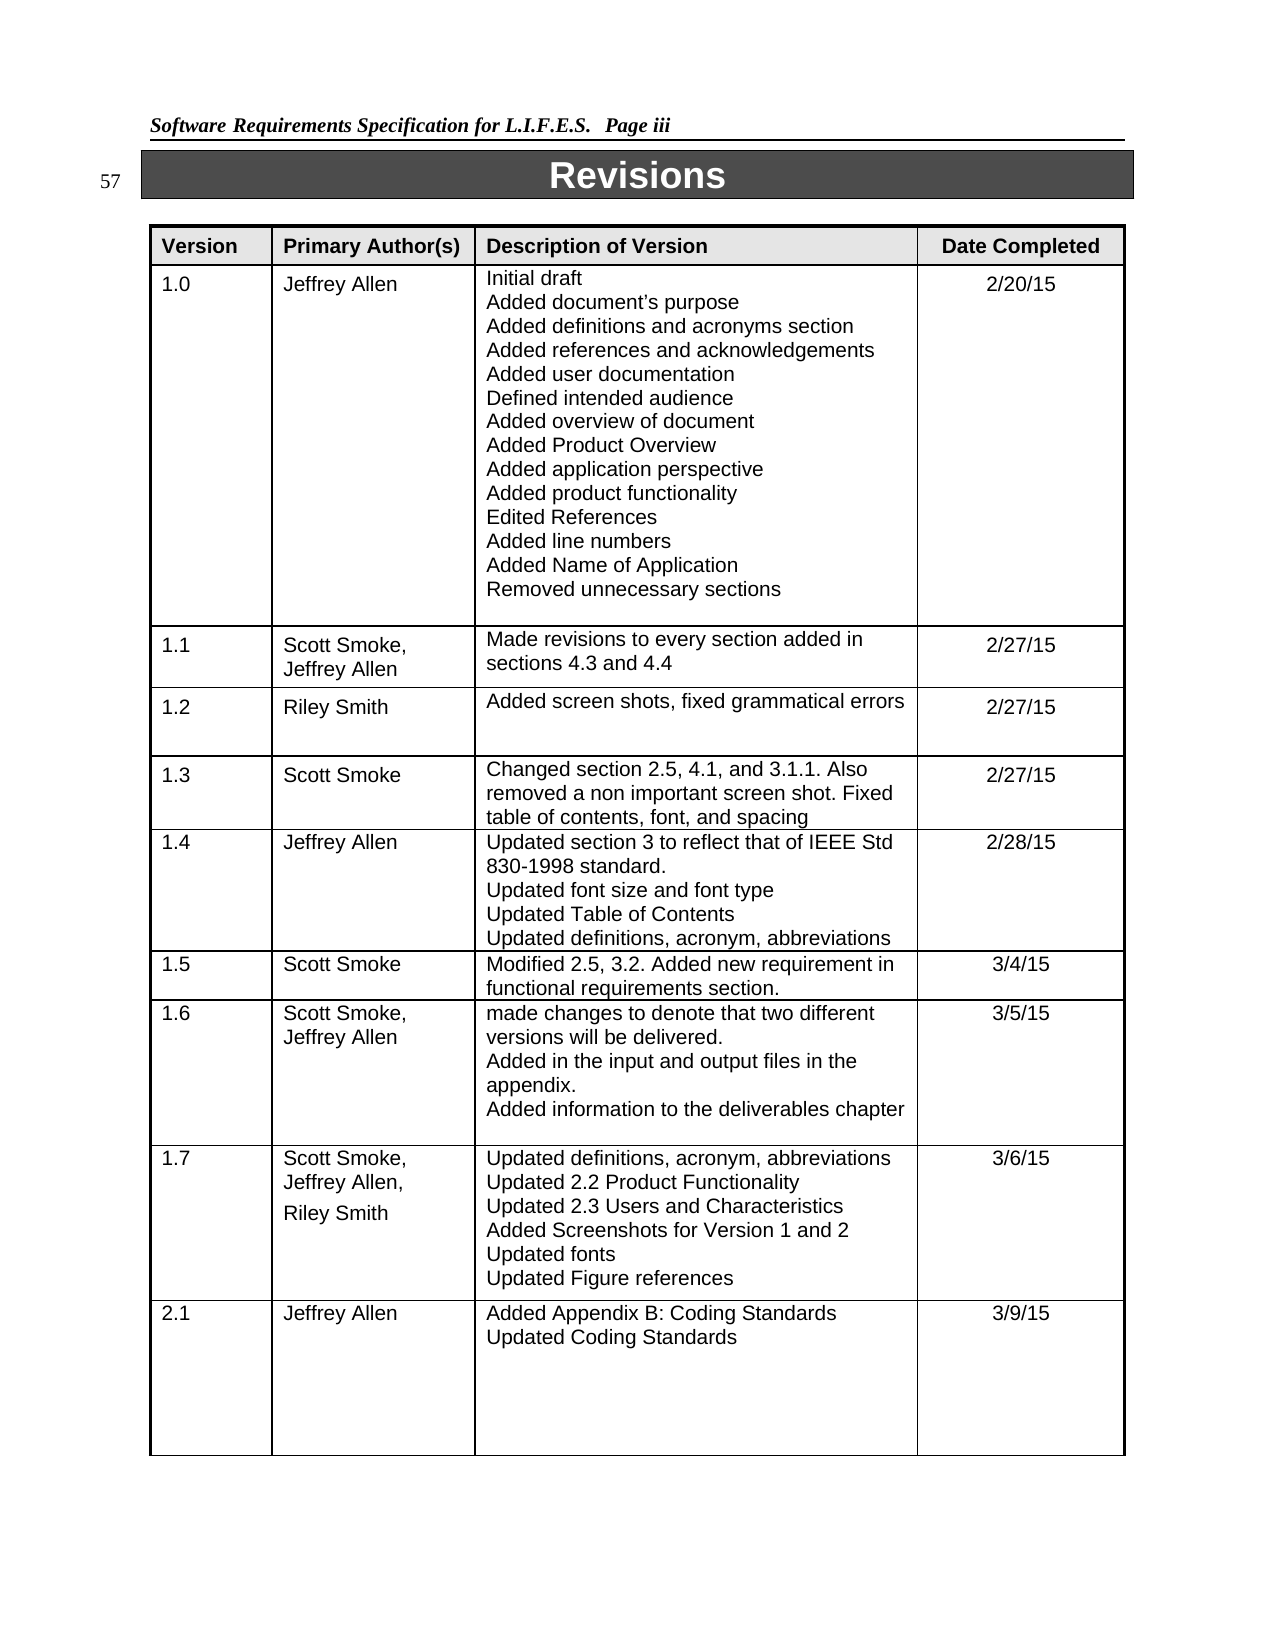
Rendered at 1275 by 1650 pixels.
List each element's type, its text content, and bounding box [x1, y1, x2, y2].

table_cell 1.3 [152, 757, 271, 828]
table_cell 2/27/15 [918, 627, 1123, 687]
table_cell 1.5 [152, 952, 271, 999]
table_cell Added Appendix B: Coding Standards Updated Coding Standards [476, 1301, 917, 1455]
table_cell 2/28/15 [918, 830, 1123, 950]
table_cell Jeffrey Allen [273, 266, 474, 625]
table_cell Modified 2.5, 3.2. Added new requirement in functional requirements section. [476, 952, 917, 999]
table_cell 2/27/15 [918, 757, 1123, 828]
table_cell made changes to denote that two different versions will be delivered. Added in the input and output files in the appendix. Added information to the deliverables chapter [476, 1001, 917, 1145]
table_cell 3/9/15 [918, 1301, 1123, 1455]
table_cell Scott Smoke [273, 757, 474, 828]
table_cell Updated section 3 to reflect that of IEEE Std 830-1998 standard. Updated font size and font type Updated Table of Contents Updated definitions, acronym, abbreviations [476, 830, 917, 950]
table_cell Made revisions to every section added in sections 4.3 and 4.4 [476, 627, 917, 687]
table_cell Added screen shots, fixed grammatical errors [476, 688, 917, 755]
table_header Description of Version [476, 228, 917, 264]
table_cell 1.0 [152, 266, 271, 625]
text Revisions [142, 151, 1133, 198]
table_cell 3/6/15 [918, 1146, 1123, 1300]
table_cell 1.2 [152, 688, 271, 755]
table_cell Changed section 2.5, 4.1, and 3.1.1. Also removed a non important screen shot. Fixed table of contents, font, and spacing [476, 757, 917, 828]
table_cell Jeffrey Allen [273, 1301, 474, 1455]
table_cell Initial draft Added document’s purpose Added definitions and acronyms section Added references and acknowledgements Added user documentation Defined intended audience Added overview of document Added Product Overview Added application perspective Added product functionality Edited References Added line numbers Added Name of Application Removed unnecessary sections [476, 266, 917, 625]
table_cell 1.4 [152, 830, 271, 950]
table_header Primary Author(s) [273, 228, 474, 264]
table_header Date Completed [918, 228, 1123, 264]
table_cell Scott Smoke, Jeffrey Allen [273, 1001, 474, 1145]
table_cell 2/20/15 [918, 266, 1123, 625]
table_cell 2/27/15 [918, 688, 1123, 755]
table_cell Scott Smoke, Jeffrey Allen, Riley Smith [273, 1146, 474, 1300]
table_cell 1.1 [152, 627, 271, 687]
table_cell 2.1 [152, 1301, 271, 1455]
table_cell Jeffrey Allen [273, 830, 474, 950]
table_cell 1.7 [152, 1146, 271, 1300]
table_cell 3/5/15 [918, 1001, 1123, 1145]
table_cell Updated definitions, acronym, abbreviations Updated 2.2 Product Functionality Updated 2.3 Users and Characteristics Added Screenshots for Version 1 and 2 Updated fonts Updated Figure references [476, 1146, 917, 1300]
table_cell Scott Smoke, Jeffrey Allen [273, 627, 474, 687]
table_cell Riley Smith [273, 688, 474, 755]
table_cell Scott Smoke [273, 952, 474, 999]
table_header Version [152, 228, 271, 264]
table_cell 1.6 [152, 1001, 271, 1145]
table_cell 3/4/15 [918, 952, 1123, 999]
